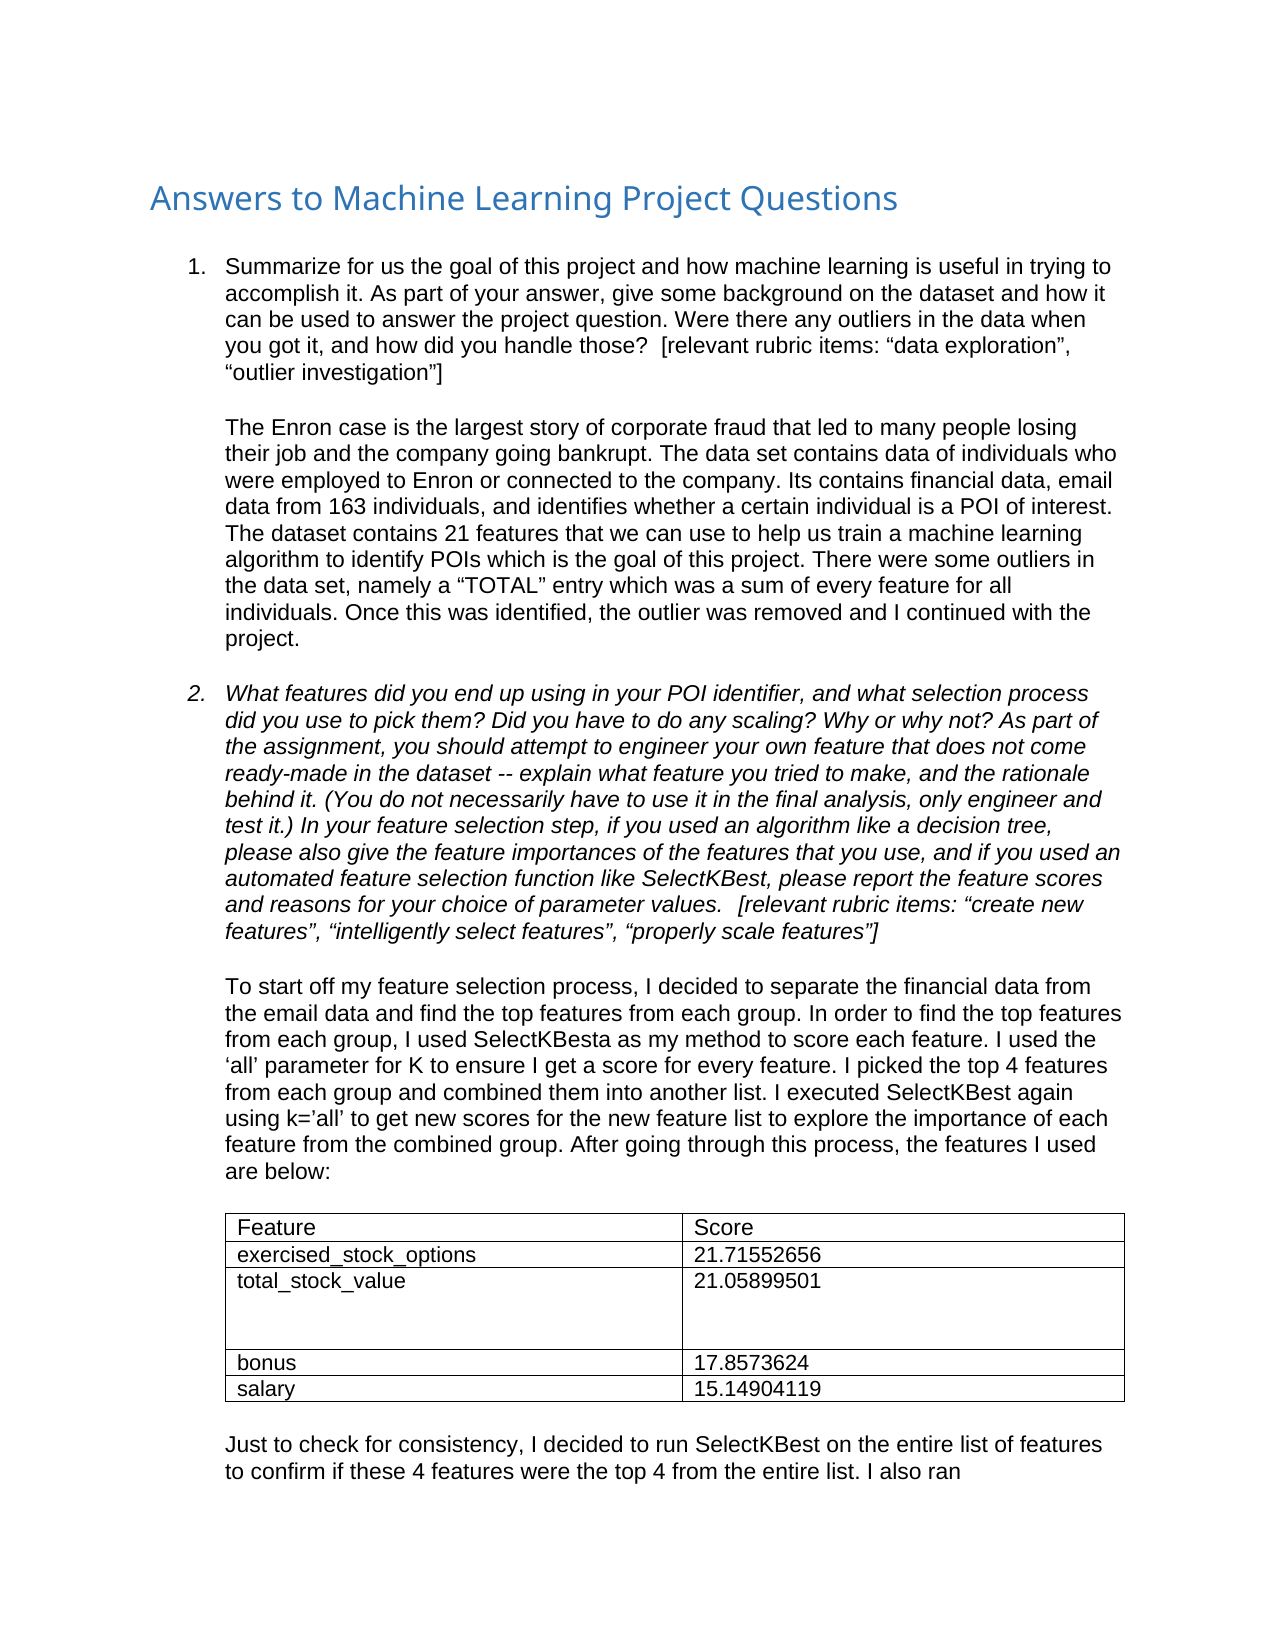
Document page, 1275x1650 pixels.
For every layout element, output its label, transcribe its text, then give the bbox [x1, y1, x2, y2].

table_cell total_stock_value [226, 1268, 682, 1348]
table_cell bonus [226, 1350, 682, 1375]
table_header Feature [226, 1214, 682, 1241]
table_cell salary [226, 1376, 682, 1401]
table_cell 21.05899501 [683, 1268, 1124, 1348]
table_header Score [683, 1214, 1124, 1241]
subtitle Answers to Machine Learning Project Questions [150, 175, 1125, 220]
list What features did you end up using in your POI identifier, and what selection process did you use to pick them? Did you have to do any scaling? Why or why not? As part of the assignment, you should attempt to engineer your own feature that does not come ready-made in the dataset -- explain what feature you tried to make, and the rationale behind it. (You do not necessarily have to use it in the final analysis, only engineer and test it.) In your feature selection step, if you used an algorithm like a decision tree, please also give the feature importances of the features that you use, and if you used an automated feature selection function like SelectKBest, please report the feature scores and reasons for your choice of parameter values. [relevant rubric items: “create new features”, “intelligently select features”, “properly scale features”] [187, 680, 1125, 944]
text To start off my feature selection process, I decided to separate the financial data from the email data and find the top features from each group. In order to find the top features from each group, I used SelectKBesta as my method to score each feature. I used the ‘all’ parameter for K to ensure I get a score for every feature. I picked the top 4 features from each group and combined them into another list. I executed SelectKBest again using k=’all’ to get new scores for the new feature list to explore the importance of each feature from the combined group. After going through this process, the features I used are below: [225, 973, 1125, 1184]
table_cell exercised_stock_options [226, 1242, 682, 1267]
text The Enron case is the largest story of corporate fraud that led to many people losing their job and the company going bankrupt. The data set contains data of individuals who were employed to Enron or connected to the company. Its contains financial data, email data from 163 individuals, and identifies whether a certain individual is a POI of interest. The dataset contains 21 features that we can use to help us train a machine learning algorithm to identify POIs which is the goal of this project. There were some outliers in the data set, namely a “TOTAL” entry which was a sum of every feature for all individuals. Once this was identified, the outlier was removed and I continued with the project. [225, 414, 1125, 651]
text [225, 1431, 1125, 1484]
table_cell 21.71552656 [683, 1242, 1124, 1267]
table_cell 17.8573624 [683, 1350, 1124, 1375]
list Summarize for us the goal of this project and how machine learning is useful in trying to accomplish it. As part of your answer, give some background on the dataset and how it can be used to answer the project question. Were there any outliers in the data when you got it, and how did you handle those? [relevant rubric items: “data exploration”, “outlier investigation”] [187, 253, 1125, 385]
